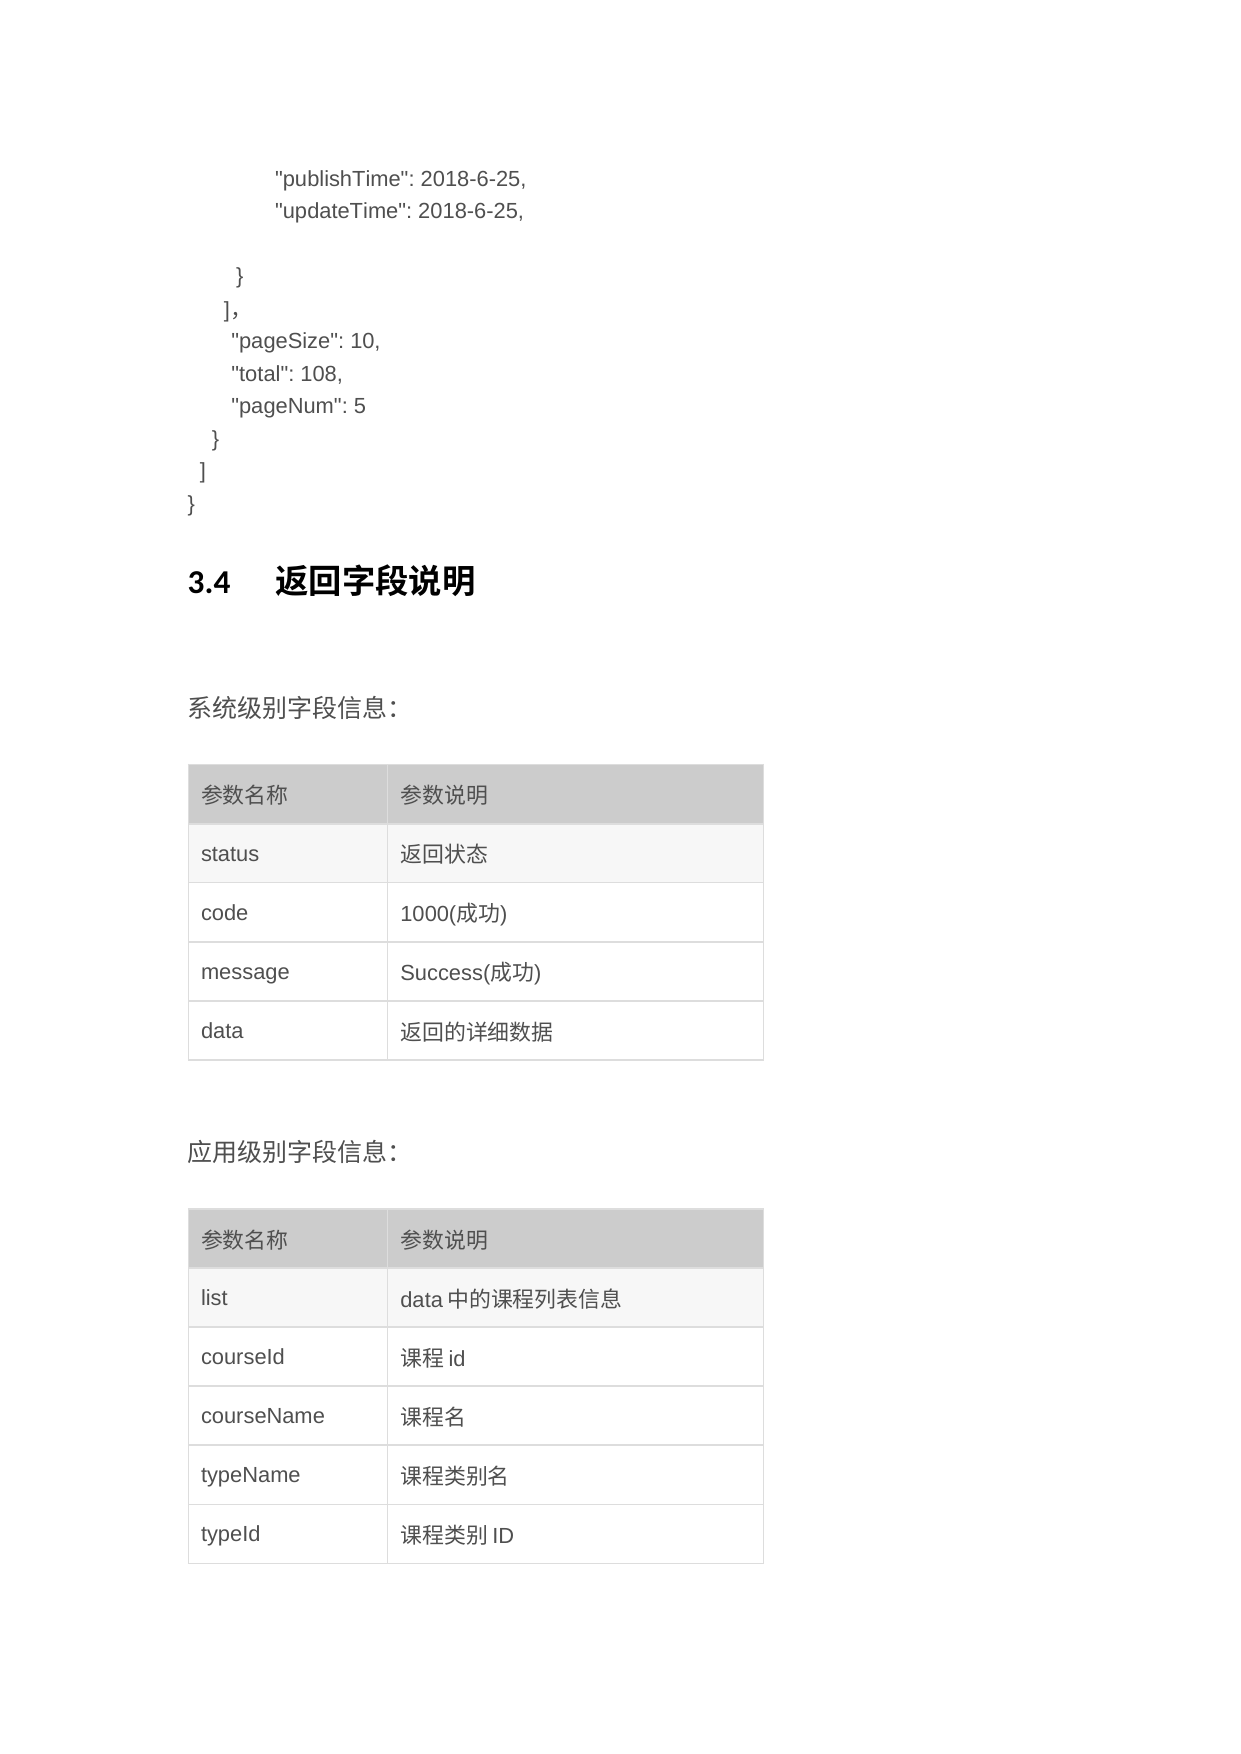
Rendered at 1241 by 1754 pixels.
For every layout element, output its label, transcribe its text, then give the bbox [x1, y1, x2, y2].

table_cell 课程类别ID [388, 1505, 763, 1562]
table_cell typeId [189, 1505, 387, 1562]
text "updateTime": 2018-6-25, [231, 194, 1053, 227]
text "total": 108, [187, 357, 1053, 389]
table_cell message [189, 943, 387, 1000]
text "publishTime": 2018-6-25, [231, 162, 1053, 194]
table_cell 1000(成功) [388, 883, 763, 941]
table_cell typeName [189, 1446, 387, 1503]
text 系统级别字段信息： [187, 674, 1053, 739]
text "pageSize": 10, [187, 324, 1053, 357]
table_cell 返回的详细数据 [388, 1002, 763, 1059]
table_cell 课程名 [388, 1387, 763, 1444]
text 应用级别字段信息： [187, 1118, 1053, 1183]
table_cell data [189, 1002, 387, 1059]
text } [187, 422, 1053, 454]
table_cell 课程id [388, 1328, 763, 1385]
table_cell code [189, 883, 387, 941]
table_header 参数说明 [388, 1210, 763, 1267]
text } [187, 259, 1053, 292]
table_cell status [189, 825, 387, 882]
table_cell 返回状态 [388, 825, 763, 882]
table_cell list [189, 1269, 387, 1326]
text } [187, 487, 1053, 519]
text ] [187, 454, 1053, 487]
table_cell 课程类别名 [388, 1446, 763, 1503]
table_cell data中的课程列表信息 [388, 1269, 763, 1326]
table_header 参数说明 [388, 765, 763, 823]
table_cell courseId [189, 1328, 387, 1385]
text ]， [187, 292, 1053, 324]
table_header 参数名称 [189, 765, 387, 823]
text "pageNum": 5 [187, 389, 1053, 422]
table_cell Success(成功) [388, 943, 763, 1000]
table_header 参数名称 [189, 1210, 387, 1267]
subtitle 3.4 返回字段说明 [187, 547, 1053, 612]
table_cell courseName [189, 1387, 387, 1444]
